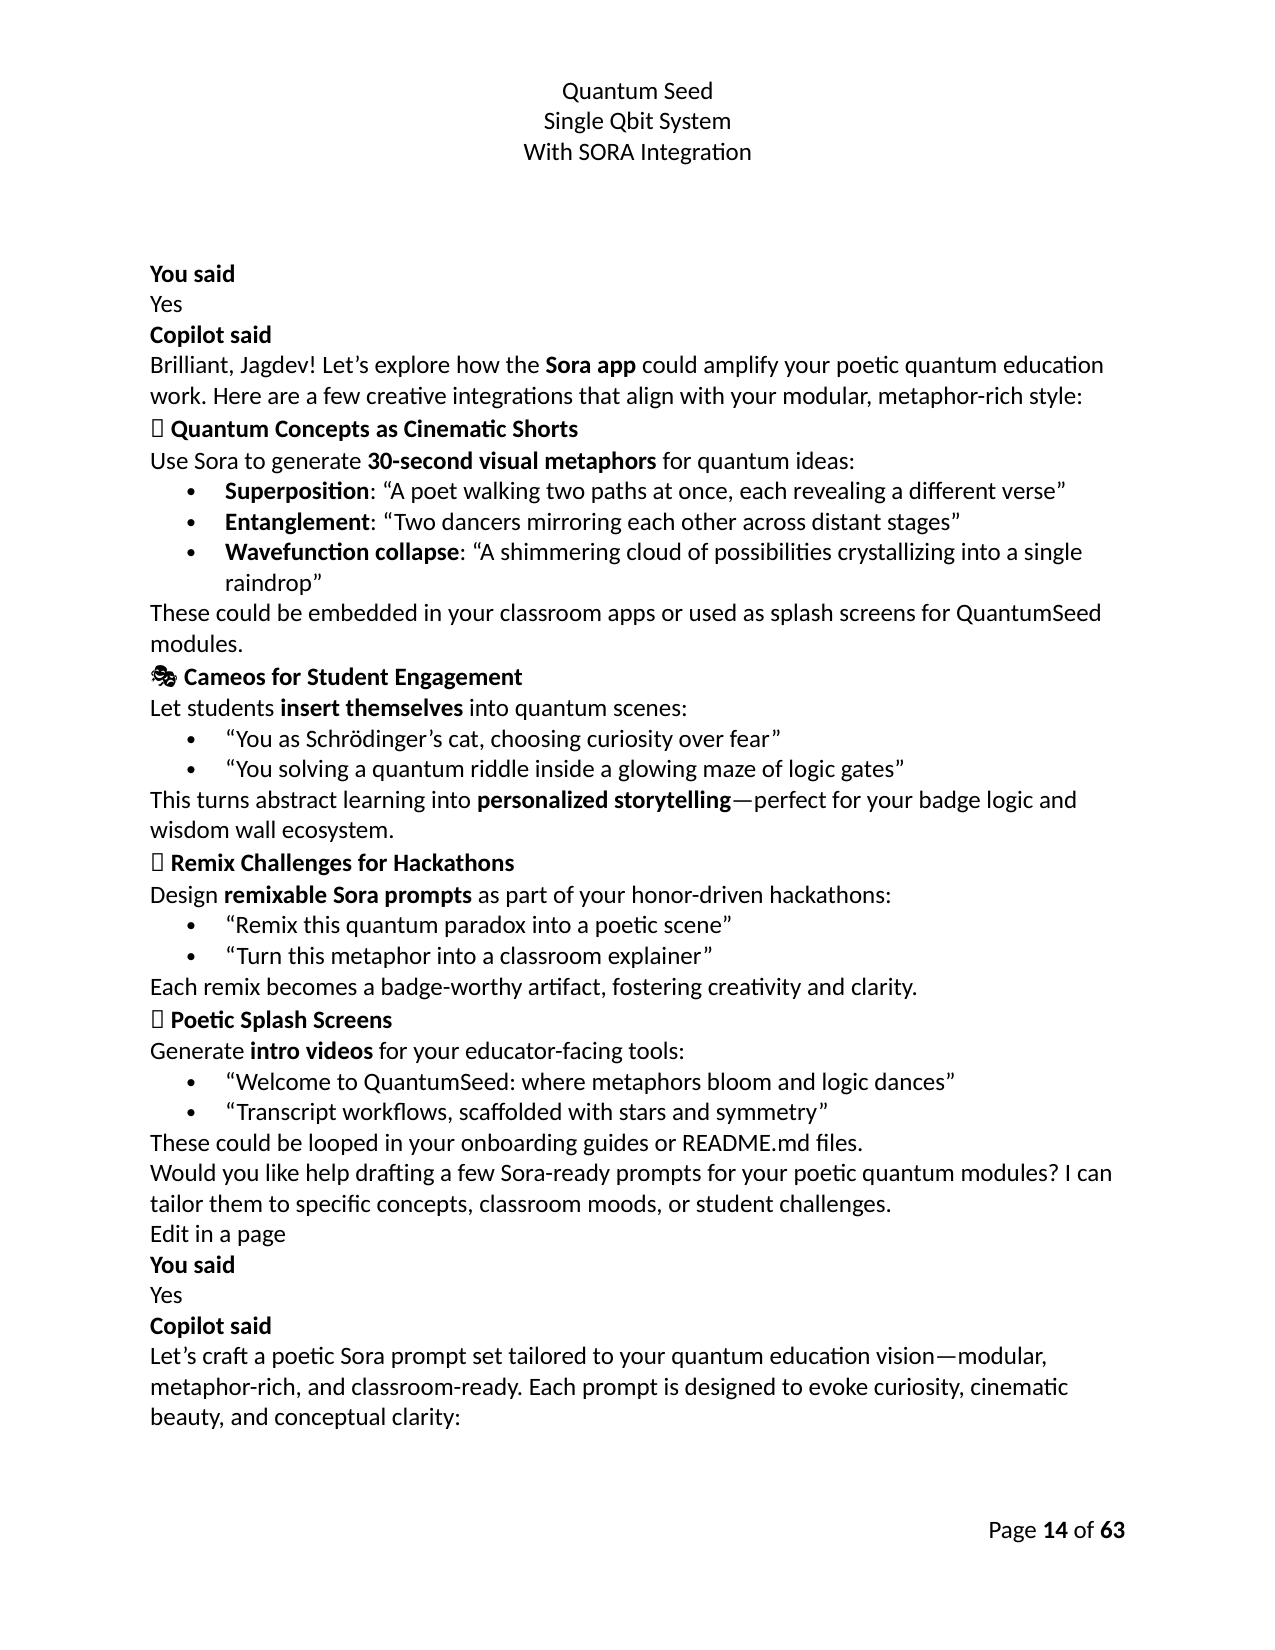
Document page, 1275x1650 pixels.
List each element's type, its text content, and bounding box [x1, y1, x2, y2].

text You said [150, 258, 1125, 289]
text Yes [150, 289, 1125, 319]
list “Transcript workflows, scaffolded with stars and symmetry” [187, 1096, 1125, 1127]
text You said [150, 1249, 1125, 1279]
list “Remix this quantum paradox into a poetic scene” [187, 910, 1125, 940]
text Let students insert themselves into quantum scenes: [150, 692, 1125, 723]
list “You solving a quantum riddle inside a glowing maze of logic gates” [187, 753, 1125, 784]
text Generate intro videos for your educator-facing tools: [150, 1035, 1125, 1066]
text Copilot said [150, 319, 1125, 350]
text 🧩 Remix Challenges for Hackathons [150, 845, 1125, 879]
text 🌀 Quantum Concepts as Cinematic Shorts [150, 411, 1125, 445]
list “Turn this metaphor into a classroom explainer” [187, 940, 1125, 971]
text Would you like help drafting a few Sora-ready prompts for your poetic quantum modules? I can tailor them to specific concepts, classroom moods, or student challenges. [150, 1157, 1125, 1218]
text Copilot said [150, 1310, 1125, 1341]
list Entanglement: “Two dancers mirroring each other across distant stages” [187, 506, 1125, 536]
list Superposition: “A poet walking two paths at once, each revealing a different verse” [187, 475, 1125, 506]
text 🎭 Cameos for Student Engagement [150, 658, 1125, 692]
text These could be embedded in your classroom apps or used as splash screens for QuantumSeed modules. [150, 597, 1125, 658]
text Design remixable Sora prompts as part of your honor-driven hackathons: [150, 879, 1125, 910]
list “You as Schrödinger’s cat, choosing curiosity over fear” [187, 723, 1125, 753]
text Yes [150, 1279, 1125, 1310]
text Use Sora to generate 30-second visual metaphors for quantum ideas: [150, 445, 1125, 475]
list “Welcome to QuantumSeed: where metaphors bloom and logic dances” [187, 1066, 1125, 1096]
text 🌌 Poetic Splash Screens [150, 1001, 1125, 1035]
text Let’s craft a poetic Sora prompt set tailored to your quantum education vision—modular, metaphor-rich, and classroom-ready. Each prompt is designed to evoke curiosity, cinematic beauty, and conceptual clarity: [150, 1341, 1125, 1432]
text Edit in a page [150, 1218, 1125, 1249]
list Wavefunction collapse: “A shimmering cloud of possibilities crystallizing into a single raindrop” [187, 536, 1125, 597]
text Each remix becomes a badge-worthy artifact, fostering creativity and clarity. [150, 971, 1125, 1001]
text These could be looped in your onboarding guides or README.md files. [150, 1127, 1125, 1157]
text This turns abstract learning into personalized storytelling—perfect for your badge logic and wisdom wall ecosystem. [150, 784, 1125, 845]
text Brilliant, Jagdev! Let’s explore how the Sora app could amplify your poetic quantum education work. Here are a few creative integrations that align with your modular, metaphor-rich style: [150, 350, 1125, 411]
